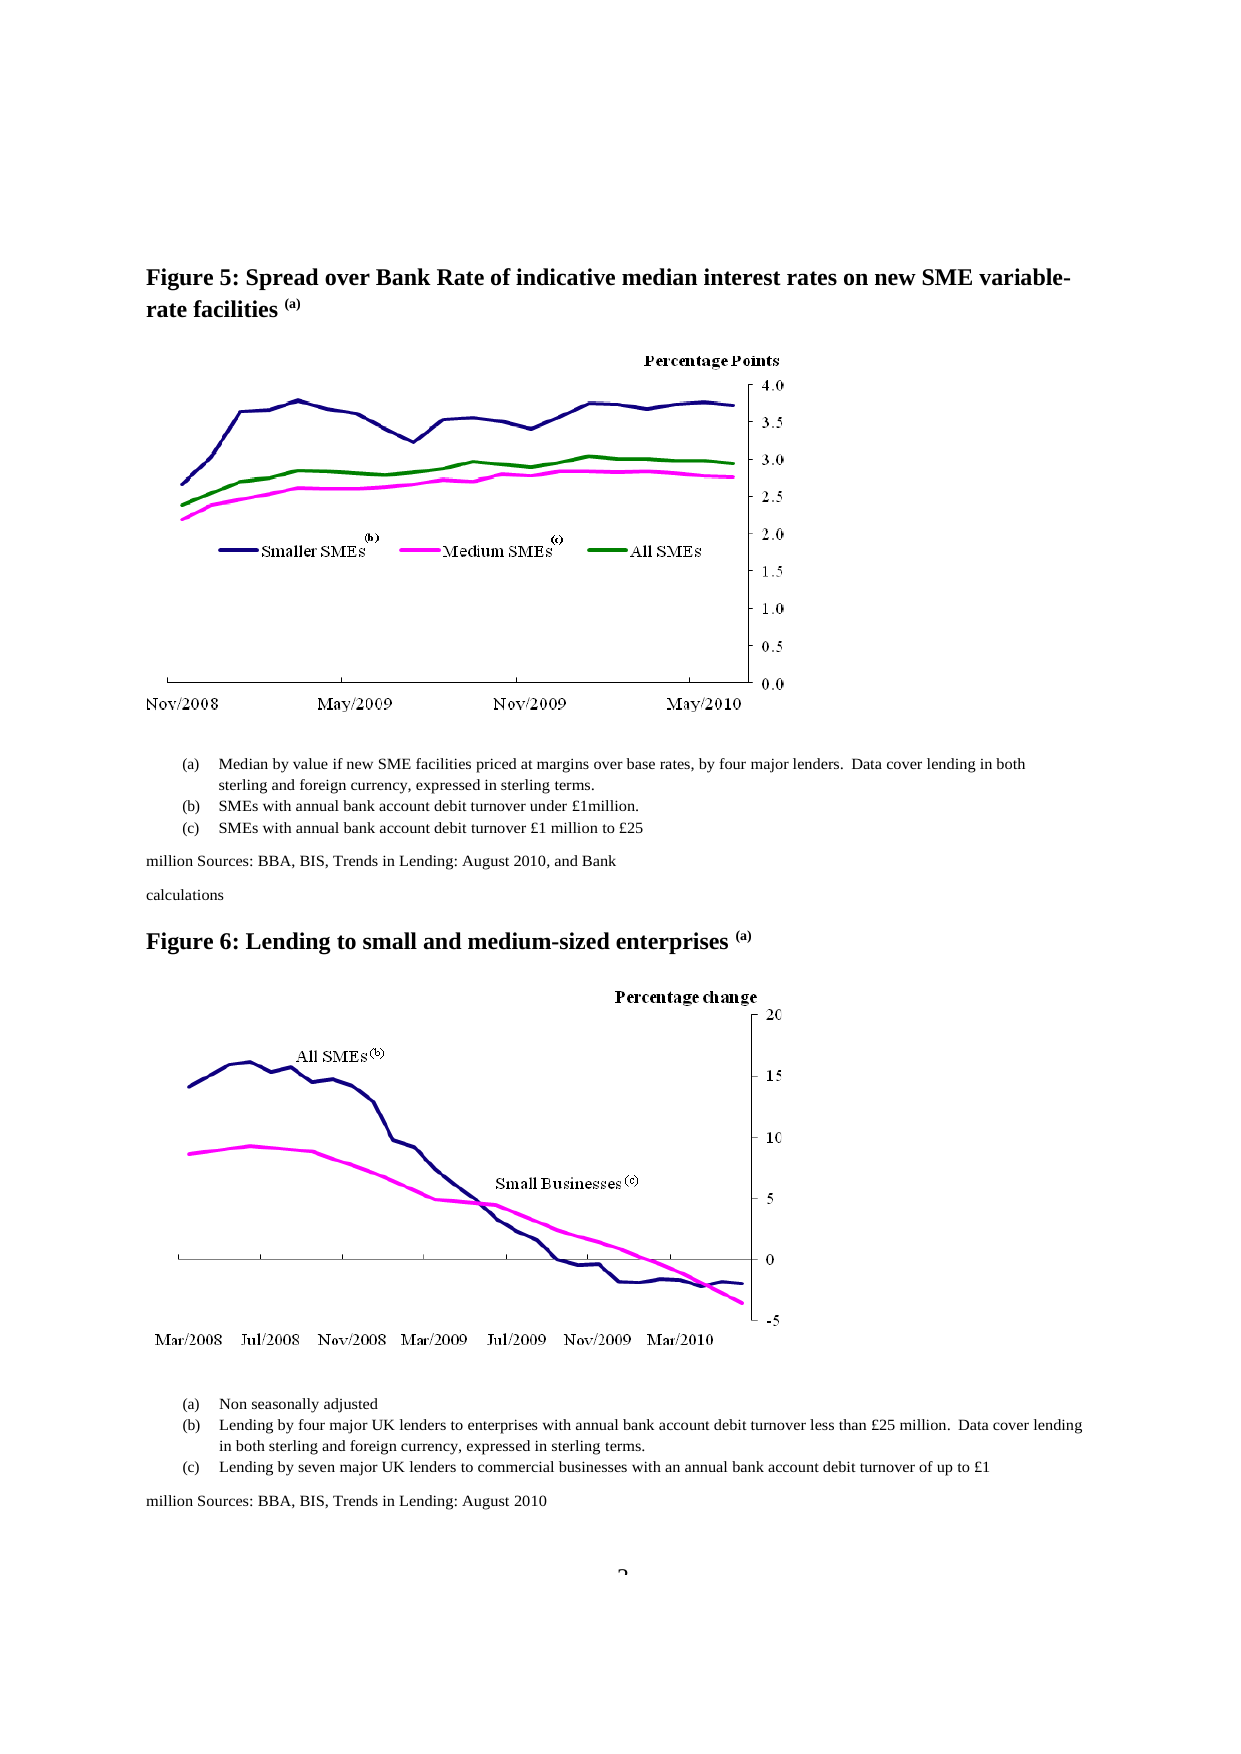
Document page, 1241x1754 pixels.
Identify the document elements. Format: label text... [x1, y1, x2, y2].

subtitle Figure 6: Lending to small and medium-sized enterprises (a) [146, 927, 1107, 955]
list SMEs with annual bank account debit turnover £1 million to £25 million Sources: BBA, BIS, Trends in Lending: August 2010, and Bank calculations [146, 819, 691, 903]
list Median by value if new SME facilities priced at margins over base rates, by four major lenders. Data cover lending in both sterling and foreign currency, expressed in sterling terms. [182, 755, 1073, 794]
picture [155, 991, 782, 1345]
picture [147, 356, 784, 712]
list Lending by seven major UK lenders to commercial businesses with an annual bank account debit turnover of up to £1 million Sources: BBA, BIS, Trends in Lending: August 2010 [146, 1458, 1035, 1509]
list SMEs with annual bank account debit turnover under £1million. [182, 798, 1107, 815]
list Non seasonally adjusted [182, 1394, 1107, 1412]
list Lending by four major UK lenders to enterprises with annual bank account debit turnover less than £25 million. Data cover lending in both sterling and foreign currency, expressed in sterling terms. [182, 1416, 1093, 1455]
subtitle Figure 5: Spread over Bank Rate of indicative median interest rates on new SME variable- rate facilities (a) [146, 263, 1107, 323]
